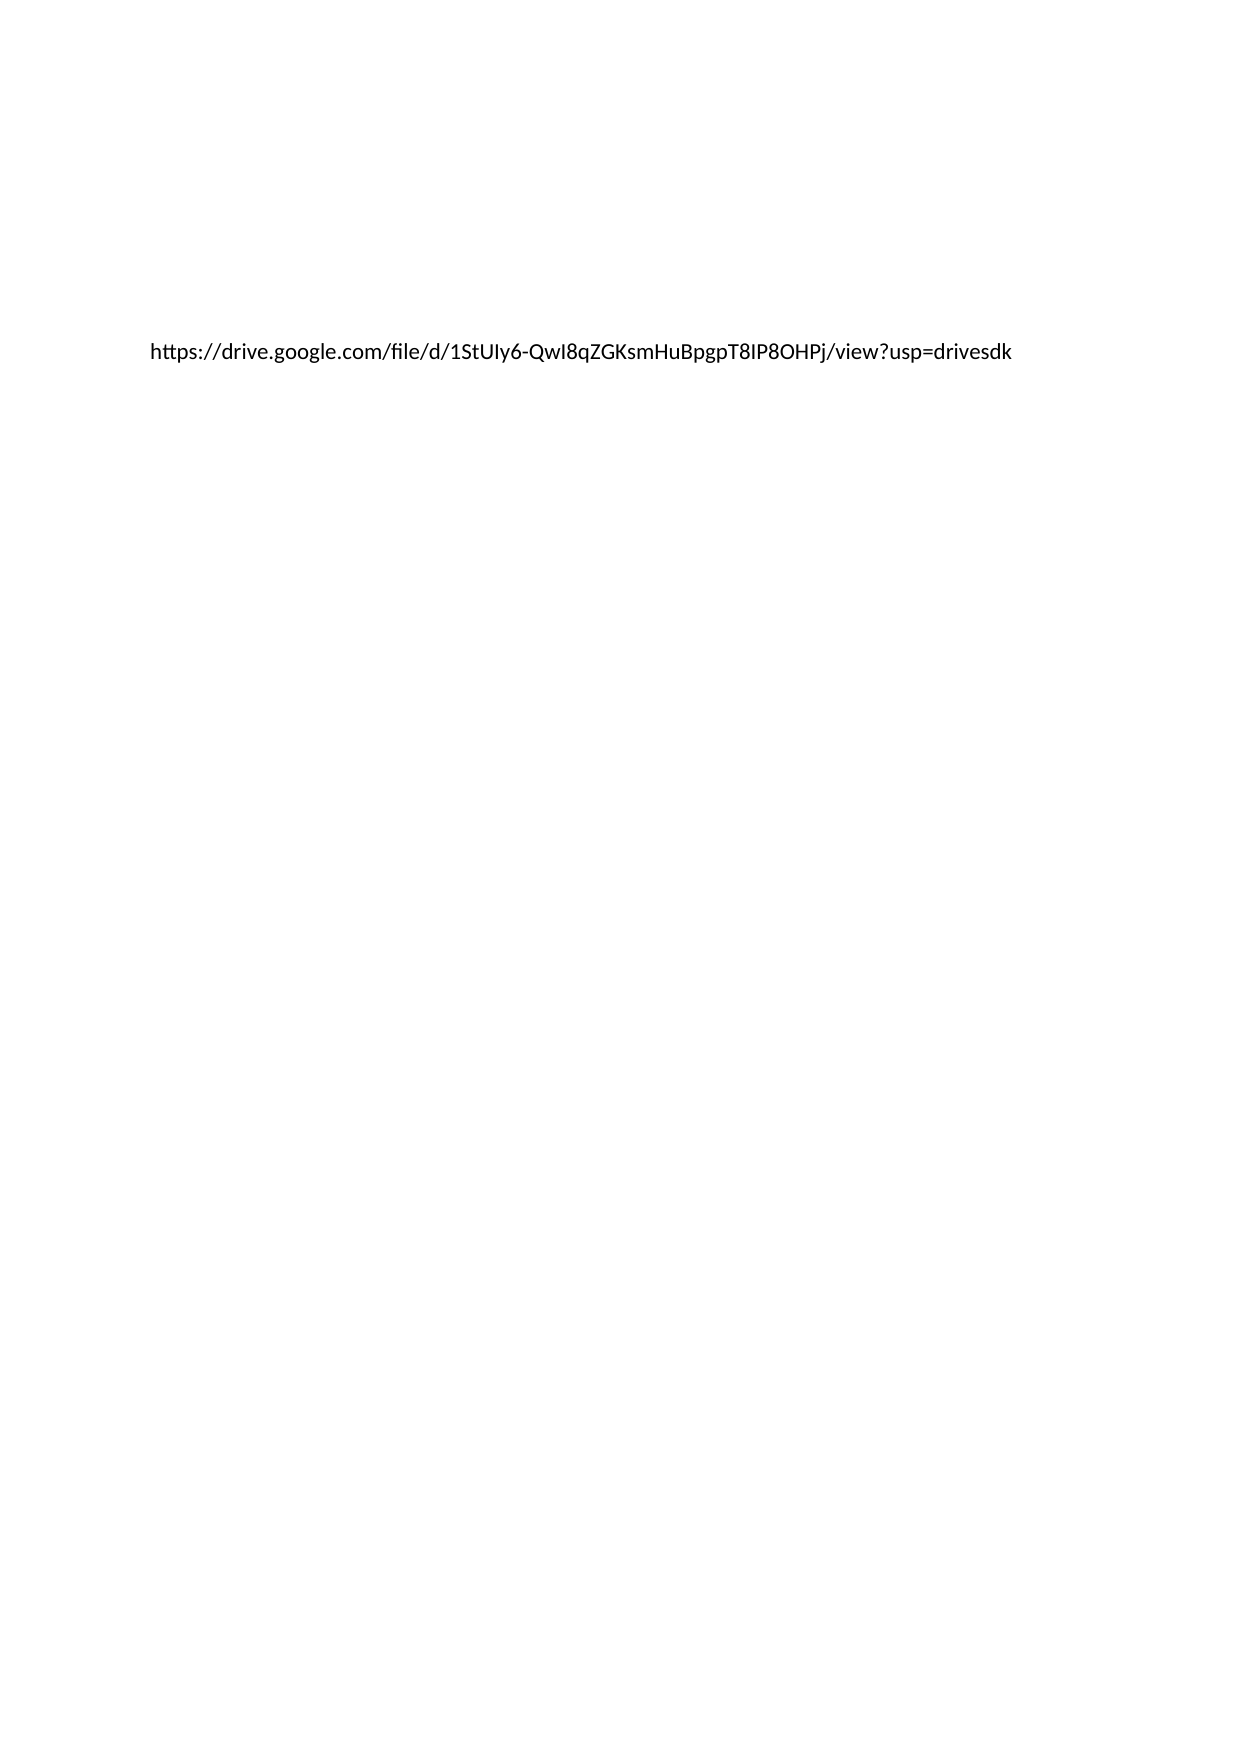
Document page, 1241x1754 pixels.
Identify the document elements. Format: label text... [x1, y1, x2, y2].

text https://drive.google.com/file/d/1StUIy6-QwI8qZGKsmHuBpgpT8IP8OHPj/view?usp=drivesdk [150, 337, 1090, 366]
